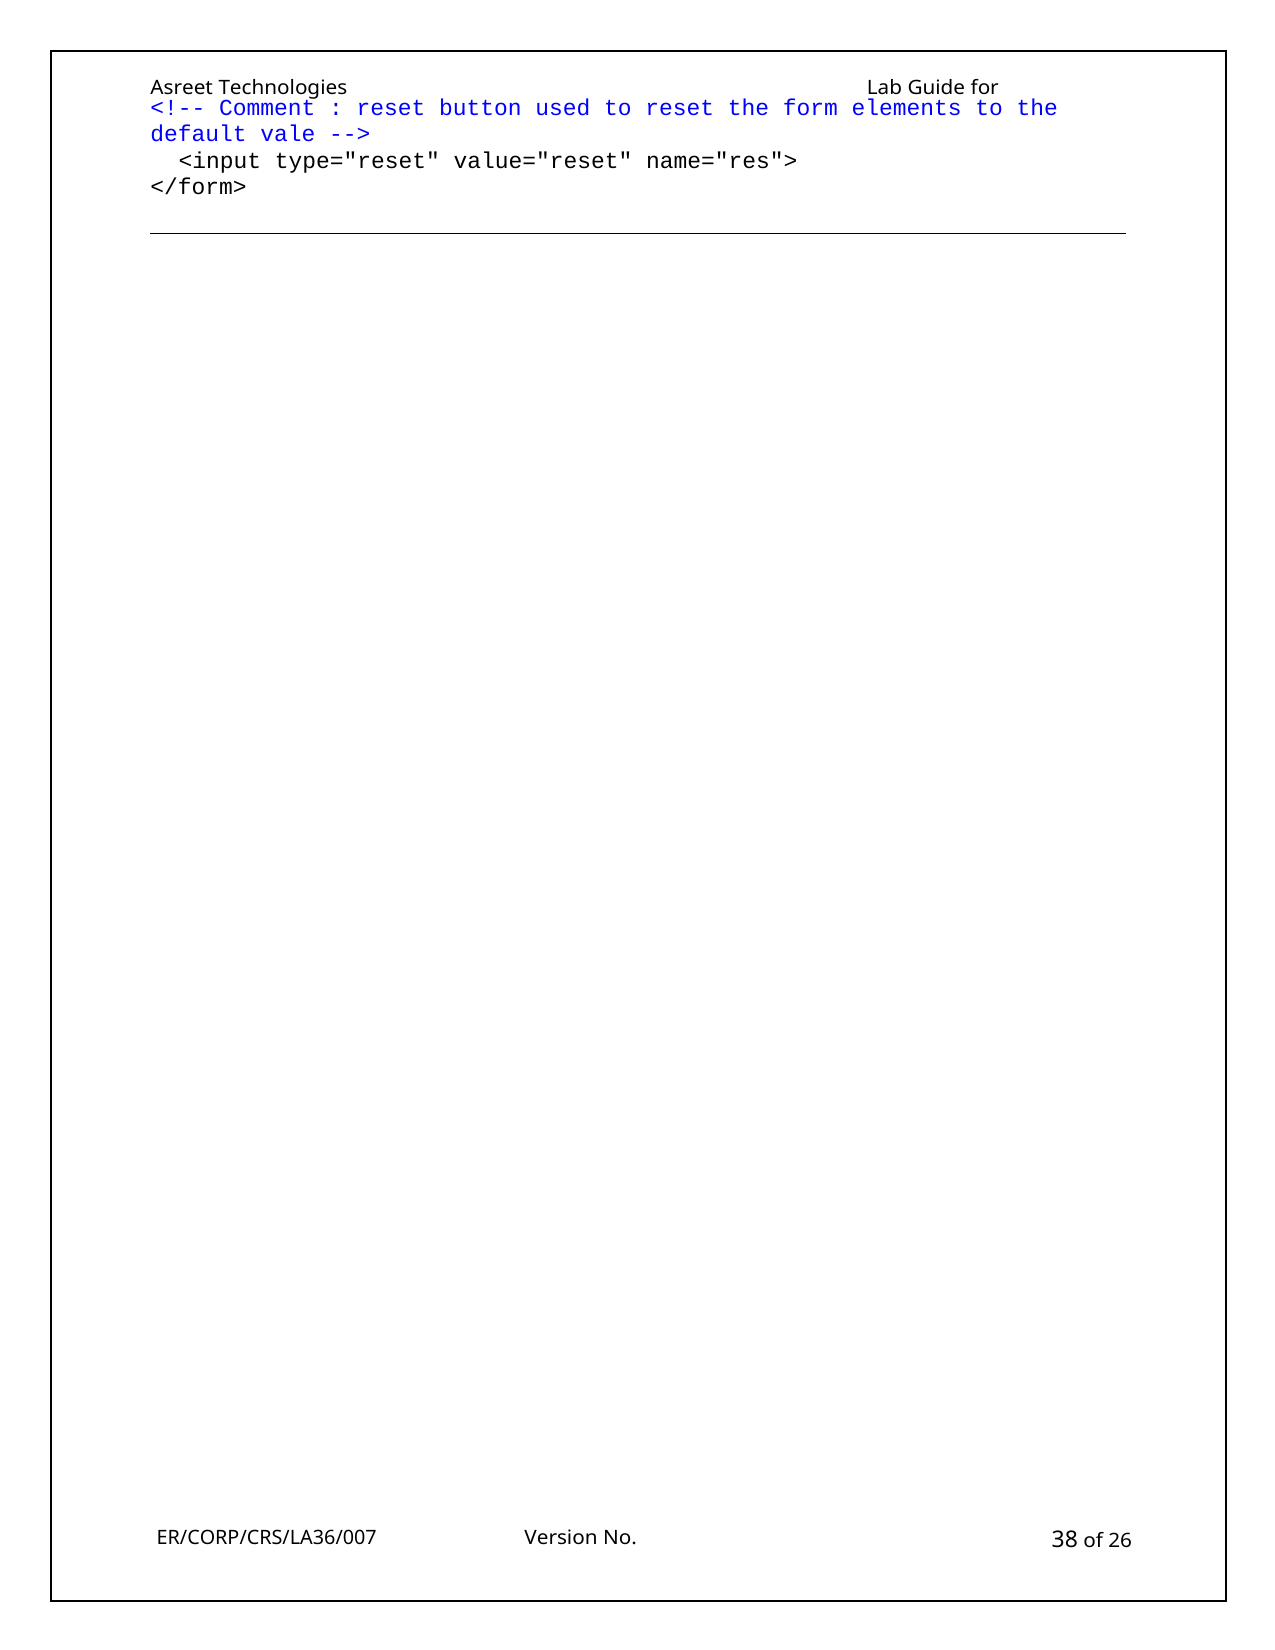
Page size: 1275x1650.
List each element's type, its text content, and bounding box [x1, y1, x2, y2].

text </form> [150, 174, 1152, 199]
text <!-- Comment : reset button used to reset the form elements to the default vale --> [150, 96, 1123, 148]
text <input type="reset" value="reset" name="res"> [178, 148, 1152, 174]
